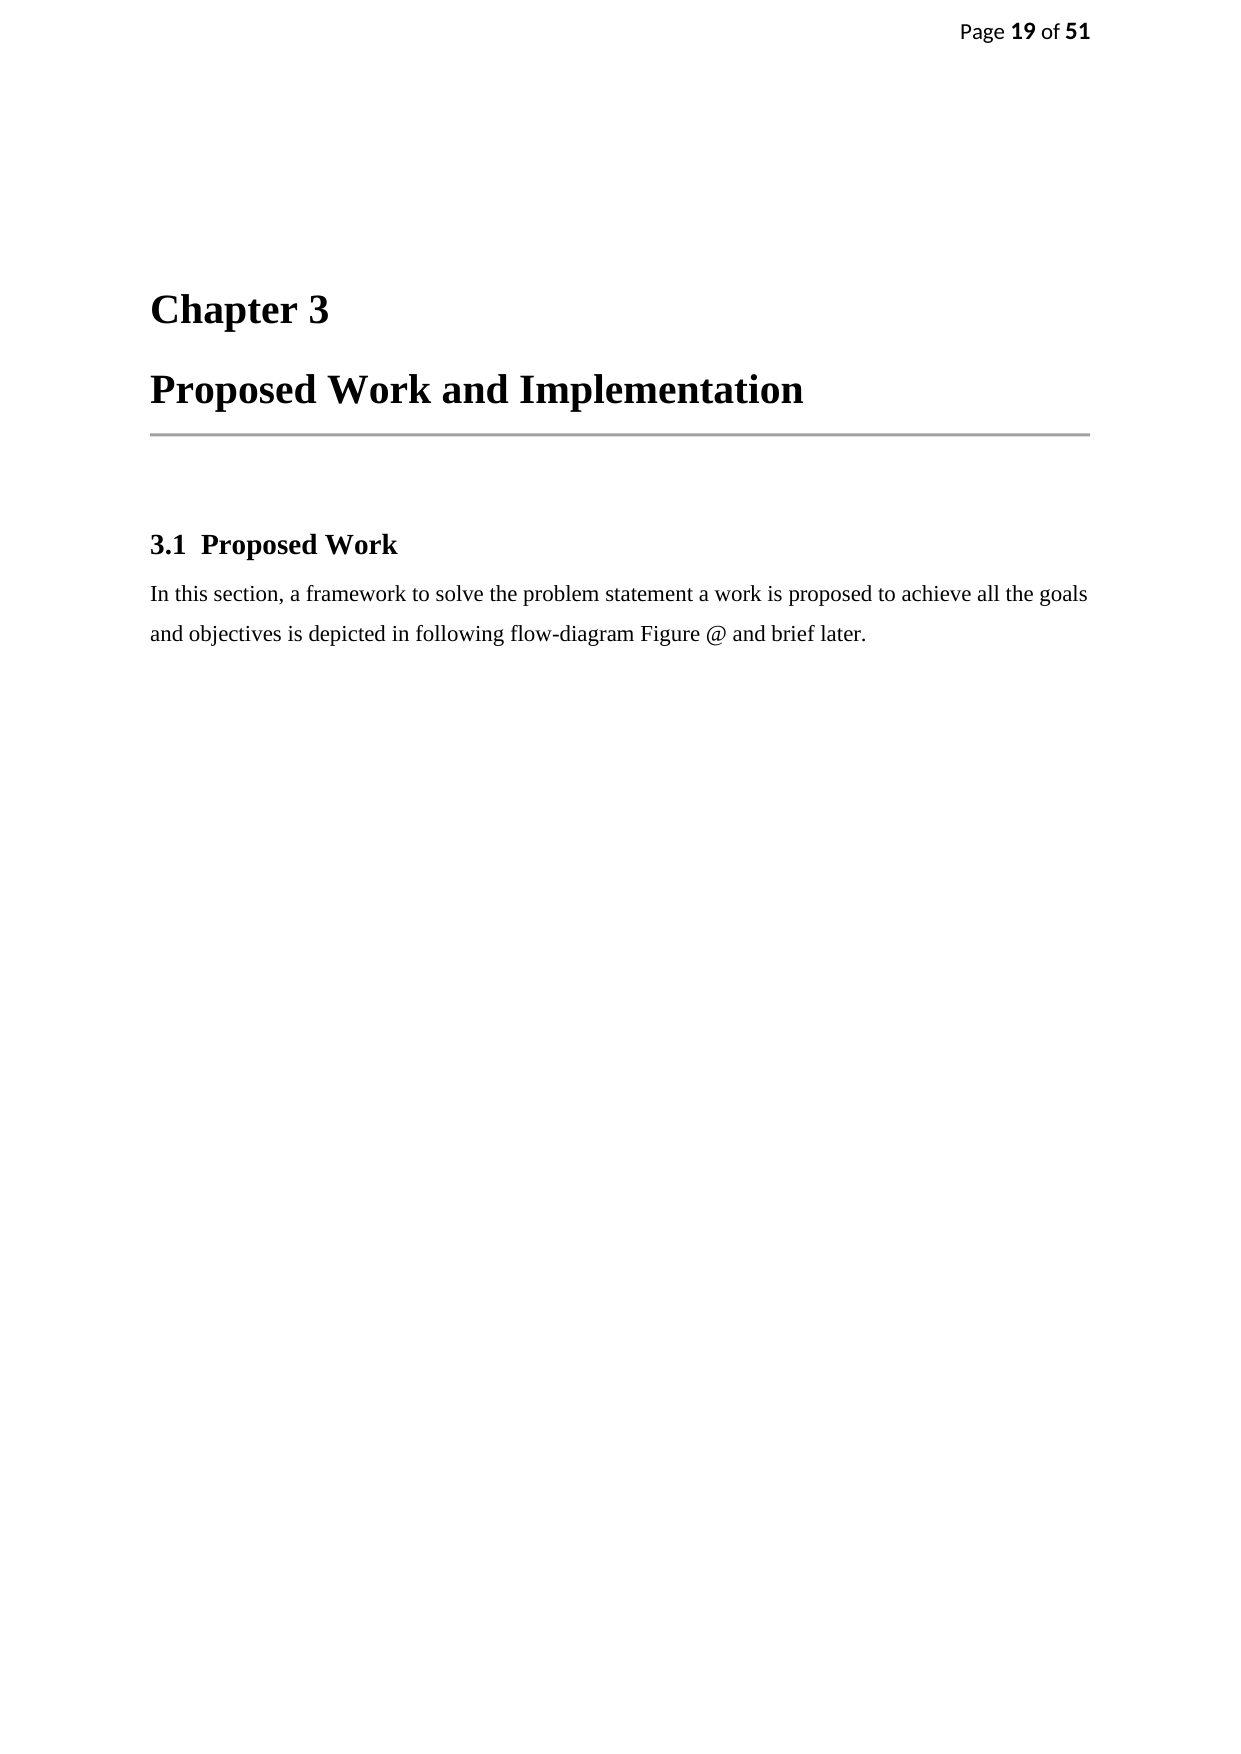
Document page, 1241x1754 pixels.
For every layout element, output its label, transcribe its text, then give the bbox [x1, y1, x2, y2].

text Chapter 3 [150, 284, 1090, 332]
text Proposed Work and Implementation [150, 365, 1090, 413]
list Proposed Work [150, 527, 1090, 561]
text In this section, a framework to solve the problem statement a work is proposed to achieve all the goals and objectives is depicted in following flow-diagram Figure @ and brief later. [150, 580, 1090, 646]
